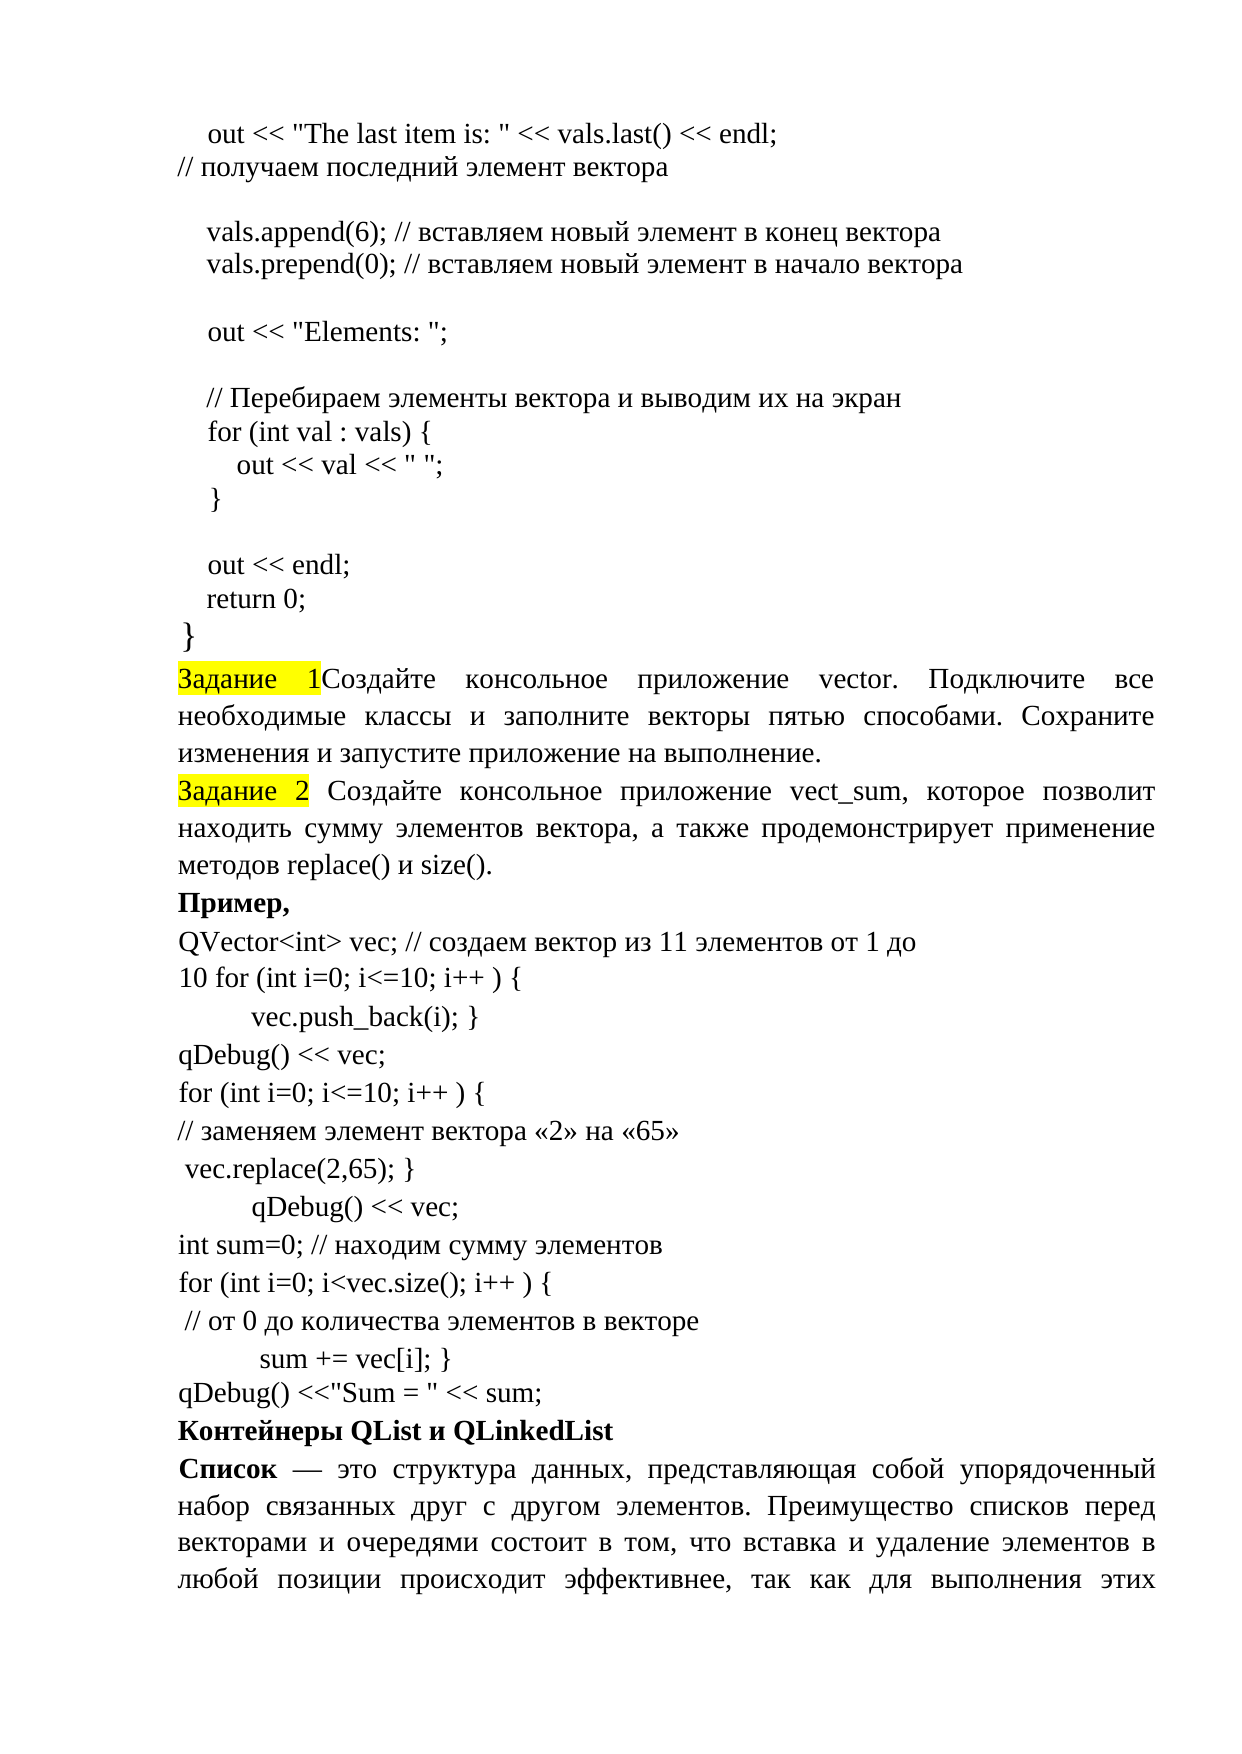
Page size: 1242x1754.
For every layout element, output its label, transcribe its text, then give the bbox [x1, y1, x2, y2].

text qDebug() << vec; [178, 1037, 1161, 1071]
text vec.push_back(i); } [251, 999, 1161, 1032]
text } [209, 481, 1161, 514]
text out << val << " "; [236, 447, 1161, 481]
text out << "Elements: "; [207, 314, 1161, 347]
text Задание 1Создайте консольное приложение vector. Подключите все необходимые классы и заполните векторы пятью способами. Сохраните изменения и запустите приложение на выполнение. [178, 661, 1155, 768]
text Контейнеры QList и QLinkedList [178, 1413, 1161, 1446]
text out << "The last item is: " << vals.last() << endl; [207, 116, 1161, 149]
text return 0; [206, 581, 1161, 614]
text qDebug() <<"Sum = " << sum; [178, 1375, 1161, 1408]
text Пример, [178, 886, 1161, 919]
text // Перебираем элементы вектора и выводим их на экран [206, 380, 1161, 414]
text } [180, 614, 1161, 655]
text int sum=0; // находим сумму элементов [178, 1227, 1161, 1261]
text for (int val : vals) { [207, 414, 1161, 447]
text for (int i=0; i<=10; i++ ) { [178, 1075, 1161, 1108]
text sum += vec[i]; } [259, 1341, 1161, 1375]
text QVector<int> vec; // создаем вектор из 11 элементов от 1 до 10 for (int i=0; i<=10; i++ ) { [178, 924, 950, 994]
text Задание 2 Создайте консольное приложение vect_sum, которое позволит находить сумму элементов вектора, а также продемонстрирует применение методов replace() и size(). [178, 773, 1156, 881]
text // заменяем элемент вектора «2» на «65» [177, 1113, 1161, 1147]
text for (int i=0; i<vec.size(); i++ ) { [178, 1265, 1161, 1299]
text // получаем последний элемент вектора [177, 149, 1161, 183]
text vals.append(6); // вставляем новый элемент в конец вектора vals.prepend(0); // вставляем новый элемент в начало вектора [206, 216, 965, 279]
text vec.replace(2,65); } [184, 1151, 1161, 1184]
text // от 0 до количества элементов в векторе [184, 1303, 1161, 1337]
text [177, 1451, 1157, 1595]
text qDebug() << vec; [251, 1189, 1161, 1223]
text out << endl; [207, 547, 1161, 581]
